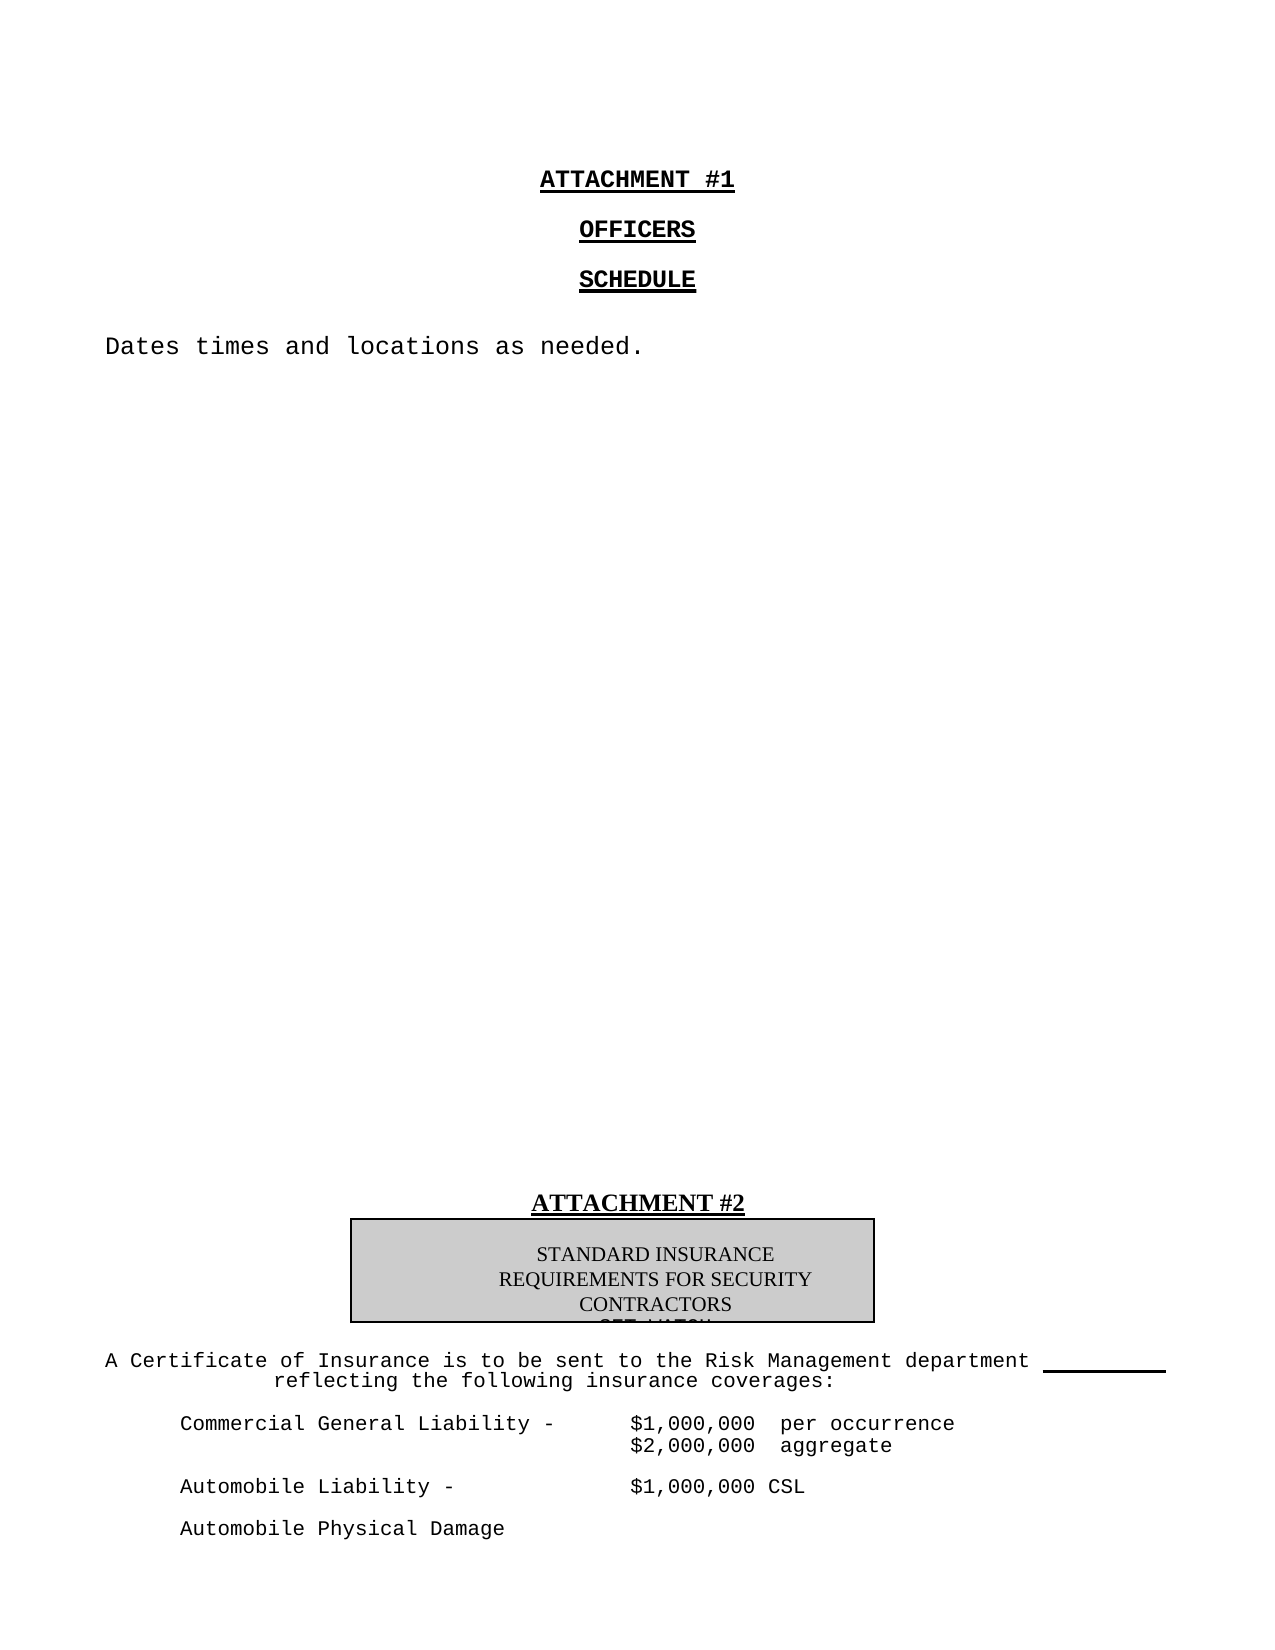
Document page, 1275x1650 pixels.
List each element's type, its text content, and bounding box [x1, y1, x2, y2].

text Dates times and locations as needed. [105, 333, 1194, 362]
text Automobile Liability - $1,000,000 CSL Automobile Physical Damage [180, 1476, 818, 1541]
subtitle ATTACHMENT #2 [94, 1188, 1182, 1217]
text A Certificate of Insurance is to be sent to the Risk Management department reflecting the following insurance coverages: [105, 1350, 1166, 1394]
text $2,000,000 aggregate [630, 1435, 1194, 1457]
subtitle ATTACHMENT #1 OFFICERS SCHEDULE [514, 167, 761, 294]
text Commercial General Liability - $1,000,000 per occurrence [180, 1413, 1194, 1435]
